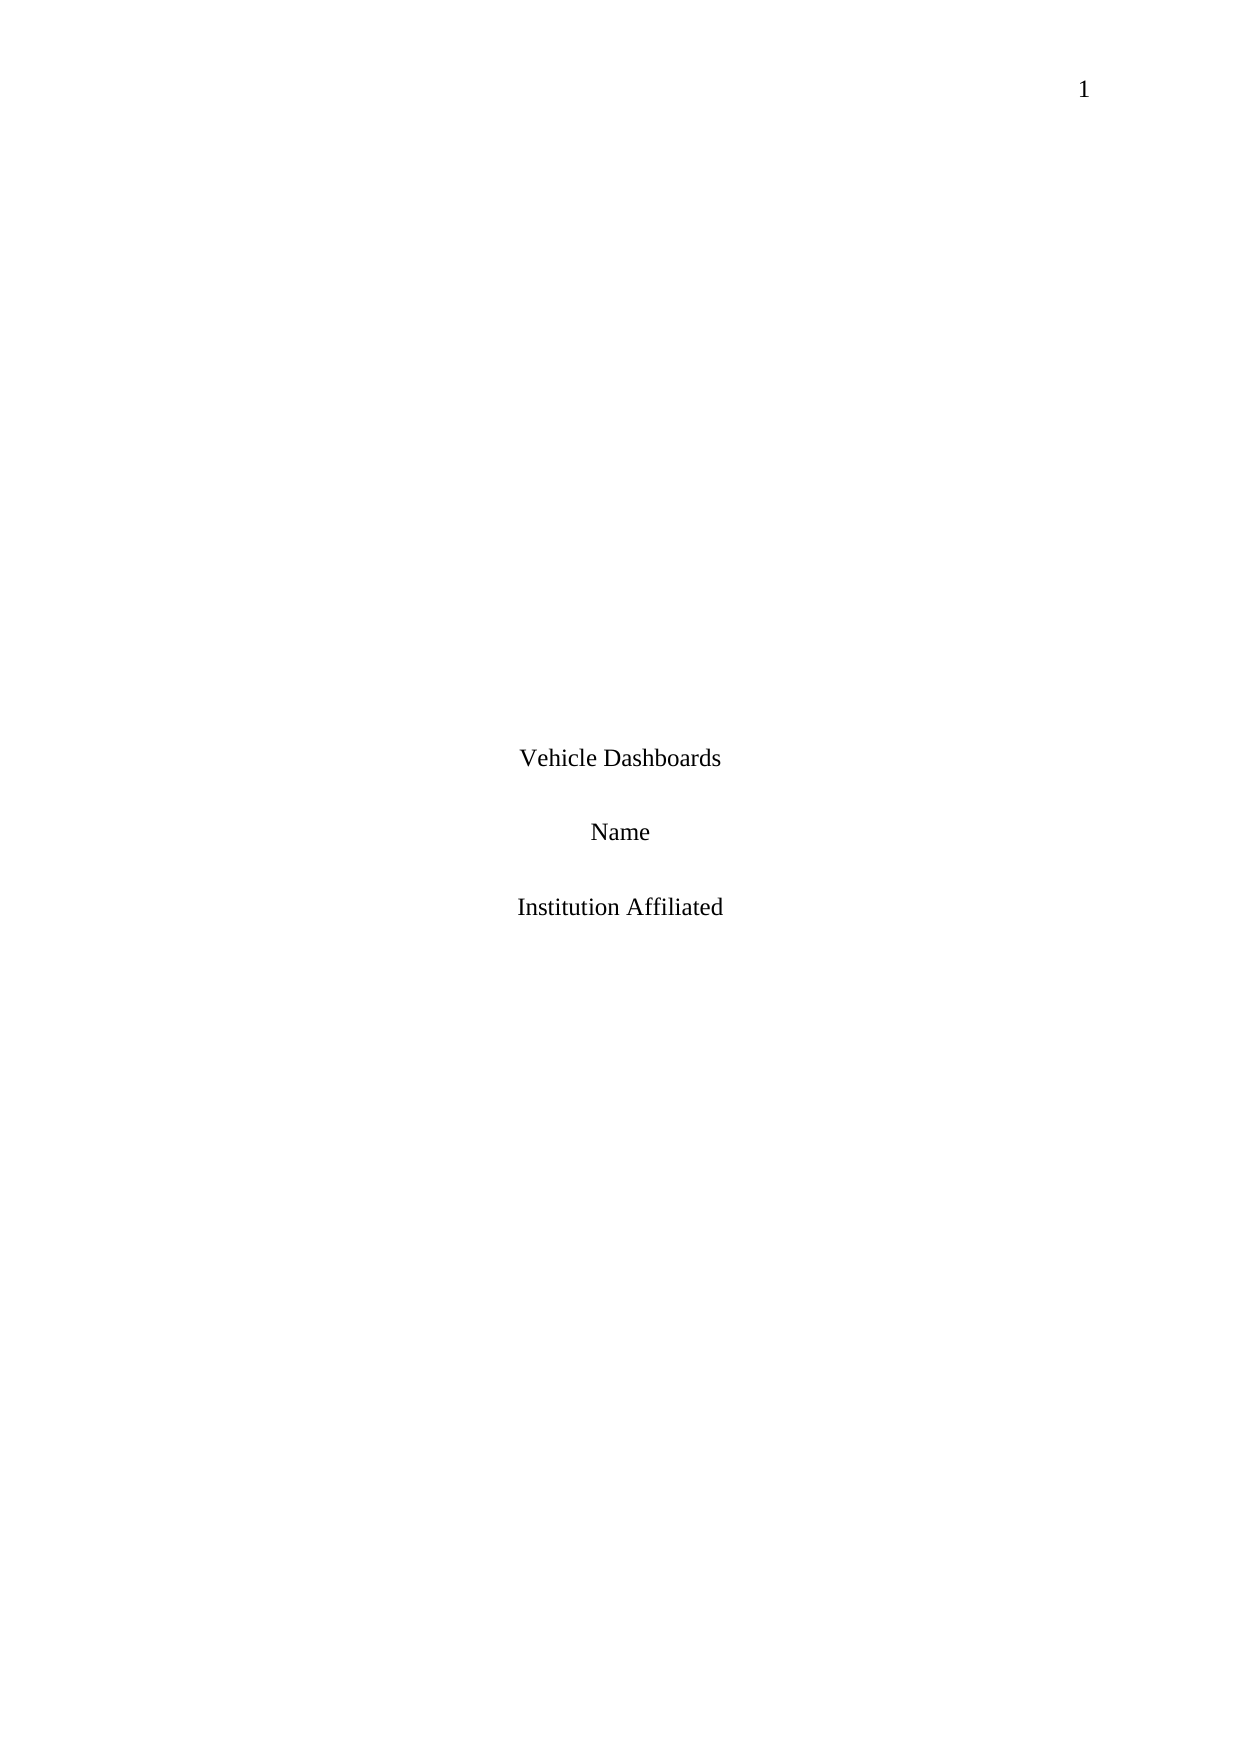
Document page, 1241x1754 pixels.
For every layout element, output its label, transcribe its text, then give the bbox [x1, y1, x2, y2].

text Name [150, 817, 1090, 846]
text Institution Affiliated [150, 892, 1090, 920]
text Vehicle Dashboards [150, 743, 1090, 772]
